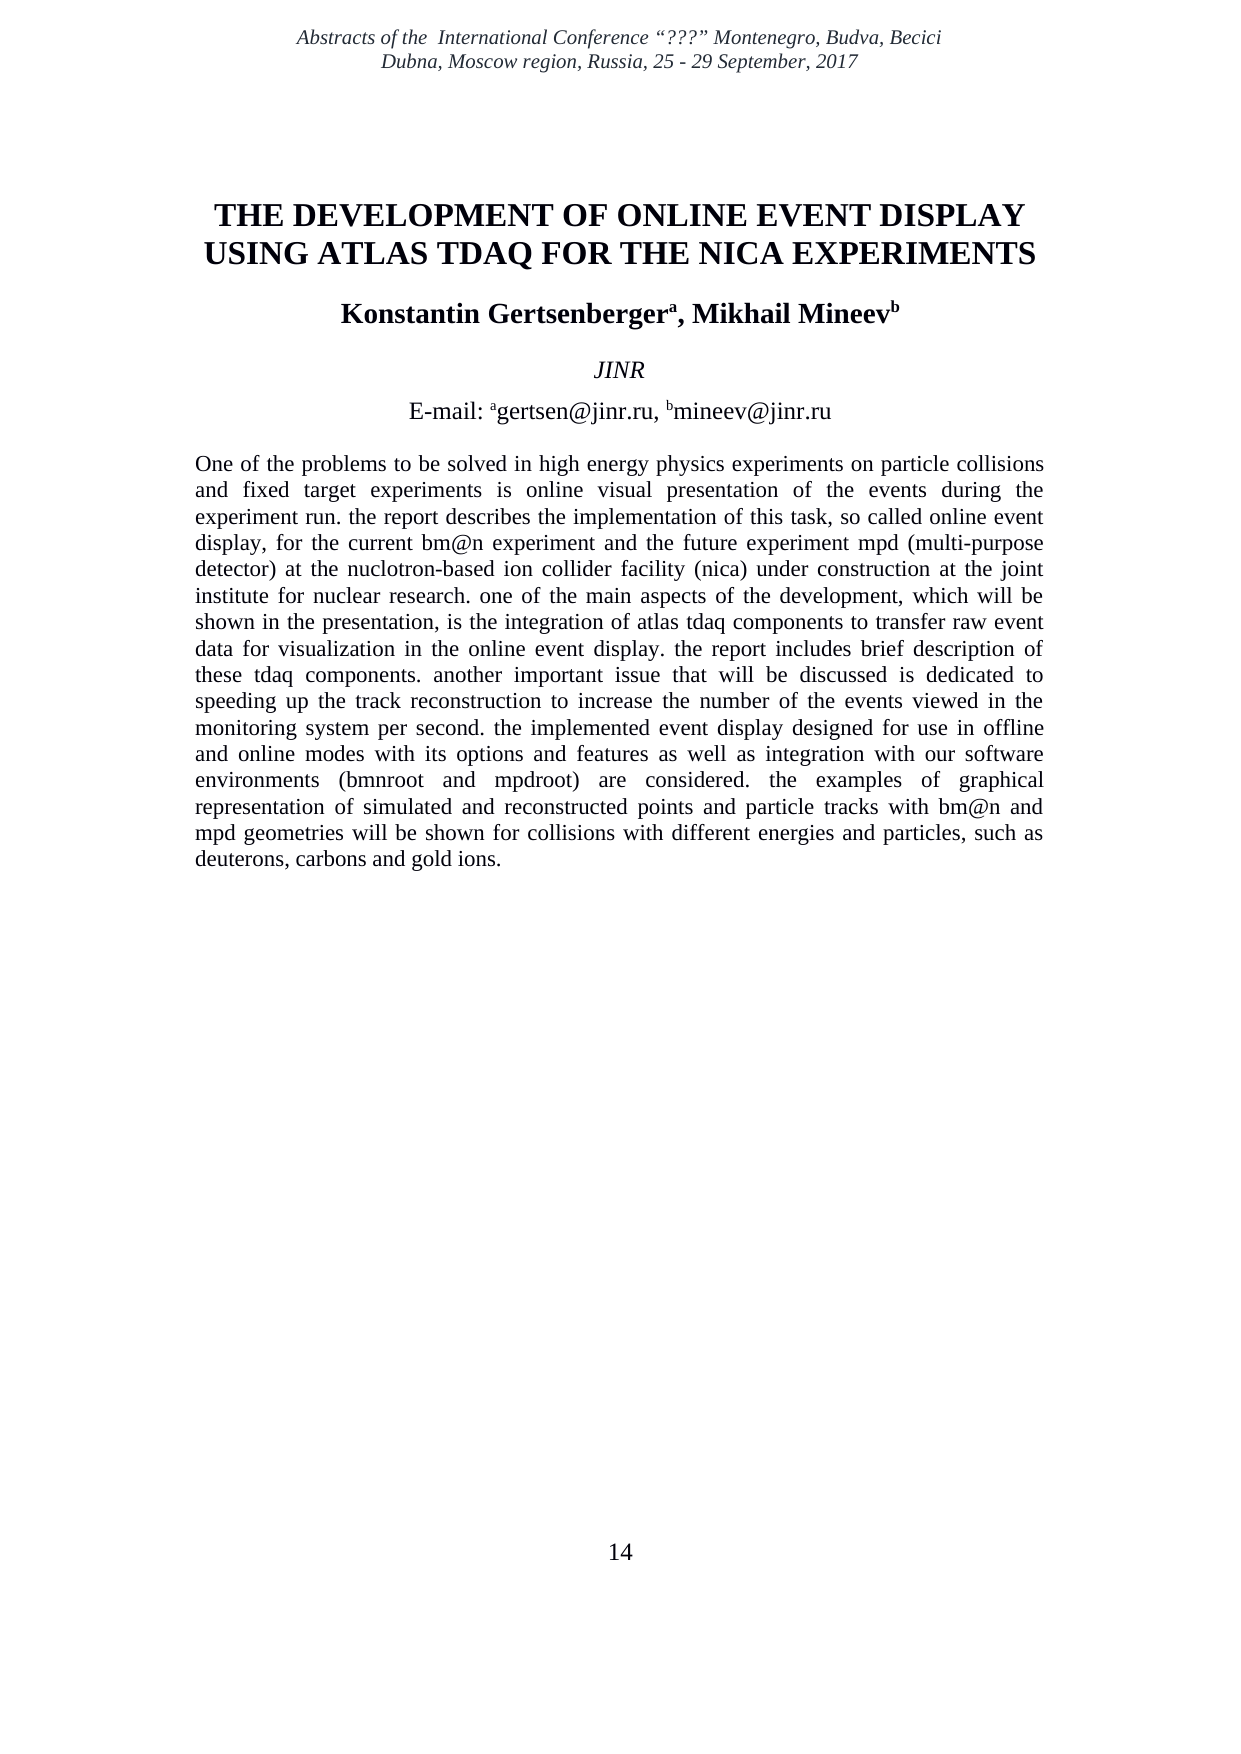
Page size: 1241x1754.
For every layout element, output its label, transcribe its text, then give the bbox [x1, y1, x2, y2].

text Konstantin Gertsenbergera, Mikhail Mineevb [195, 297, 1045, 330]
title THE DEVELOPMENT OF ONLINE EVENT DISPLAY USING ATLAS TDAQ FOR THE NICA EXPERIMENTS [195, 195, 1045, 272]
text E-mail: agertsen@jinr.ru, bmineev@jinr.ru [195, 396, 1045, 425]
text JINR [195, 355, 1045, 384]
text One of the problems to be solved in high energy physics experiments on particle collisions and fixed target experiments is online visual presentation of the events during the experiment run. the report describes the implementation of this task, so called online event display, for the current bm@n experiment and the future experiment mpd (multi-purpose detector) at the nuclotron-based ion collider facility (nica) under construction at the joint institute for nuclear research. one of the main aspects of the development, which will be shown in the presentation, is the integration of atlas tdaq components to transfer raw event data for visualization in the online event display. the report includes brief description of these tdaq components. another important issue that will be discussed is dedicated to speeding up the track reconstruction to increase the number of the events viewed in the monitoring system per second. the implemented event display designed for use in offline and online modes with its options and features as well as integration with our software environments (bmnroot and mpdroot) are considered. the examples of graphical representation of simulated and reconstructed points and particle tracks with bm@n and mpd geometries will be shown for collisions with different energies and particles, such as deuterons, carbons and gold ions. [195, 450, 1045, 872]
